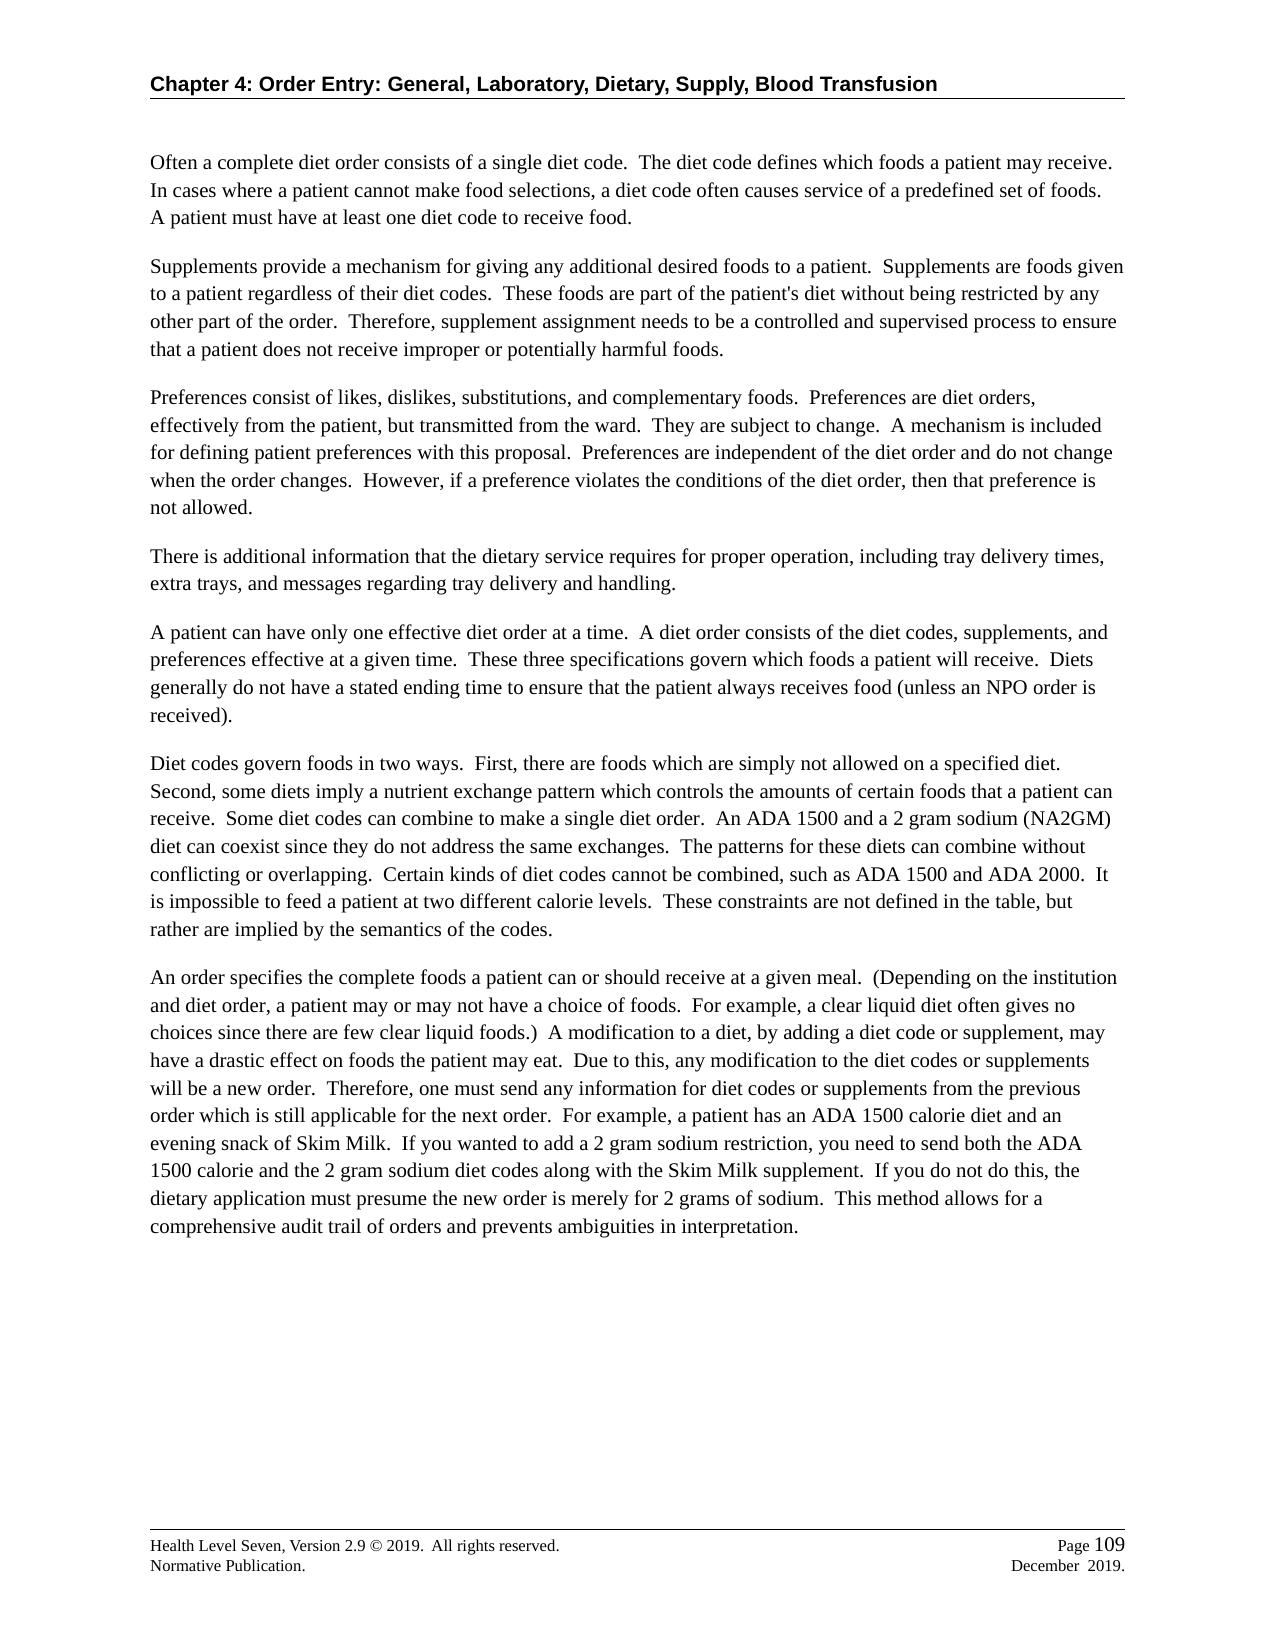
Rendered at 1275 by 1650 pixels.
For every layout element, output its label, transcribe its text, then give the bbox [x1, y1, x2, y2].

text Preferences consist of likes, dislikes, substitutions, and complementary foods. Preferences are diet orders, effectively from the patient, but transmitted from the ward. They are subject to change. A mechanism is included for defining patient preferences with this proposal. Preferences are independent of the diet order and do not change when the order changes. However, if a preference violates the conditions of the diet order, then that preference is not allowed. [150, 385, 1125, 519]
text There is additional information that the dietary service requires for proper operation, including tray delivery times, extra trays, and messages regarding tray delivery and handling. [150, 544, 1125, 595]
text Supplements provide a mechanism for giving any additional desired foods to a patient. Supplements are foods given to a patient regardless of their diet codes. These foods are part of the patient's diet without being restricted by any other part of the order. Therefore, supplement assignment needs to be a controlled and supervised process to ensure that a patient does not receive improper or potentially harmful foods. [150, 254, 1125, 361]
text An order specifies the complete foods a patient can or should receive at a given meal. (Depending on the institution and diet order, a patient may or may not have a choice of foods. For example, a clear liquid diet often gives no choices since there are few clear liquid foods.) A modification to a diet, by adding a diet code or supplement, may have a drastic effect on foods the patient may eat. Due to this, any modification to the diet codes or supplements will be a new order. Therefore, one must send any information for diet codes or supplements from the previous order which is still applicable for the next order. For example, a patient has an ADA 1500 calorie diet and an evening snack of Skim Milk. If you wanted to add a 2 gram sodium restriction, you need to send both the ADA 1500 calorie and the 2 gram sodium diet codes along with the Skim Milk supplement. If you do not do this, the dietary application must presume the new order is merely for 2 grams of sodium. This method allows for a comprehensive audit trail of orders and prevents ambiguities in interpretation. [150, 965, 1125, 1238]
text Diet codes govern foods in two ways. First, there are foods which are simply not allowed on a specified diet. Second, some diets imply a nutrient exchange pattern which controls the amounts of certain foods that a patient can receive. Some diet codes can combine to make a single diet order. An ADA 1500 and a 2 gram sodium (NA2GM) diet can coexist since they do not address the same exchanges. The patterns for these diets can combine without conflicting or overlapping. Certain kinds of diet codes cannot be combined, such as ADA 1500 and ADA 2000. It is impossible to feed a patient at two different calorie levels. These constraints are not defined in the table, but rather are implied by the semantics of the codes. [150, 751, 1125, 941]
text Often a complete diet order consists of a single diet code. The diet code defines which foods a patient may receive. In cases where a patient cannot make food selections, a diet code often causes service of a predefined set of foods. A patient must have at least one diet code to receive food. [150, 150, 1125, 229]
text A patient can have only one effective diet order at a time. A diet order consists of the diet codes, supplements, and preferences effective at a given time. These three specifications govern which foods a patient will receive. Diets generally do not have a stated ending time to ensure that the patient always receives food (unless an NPO order is received). [150, 620, 1125, 727]
